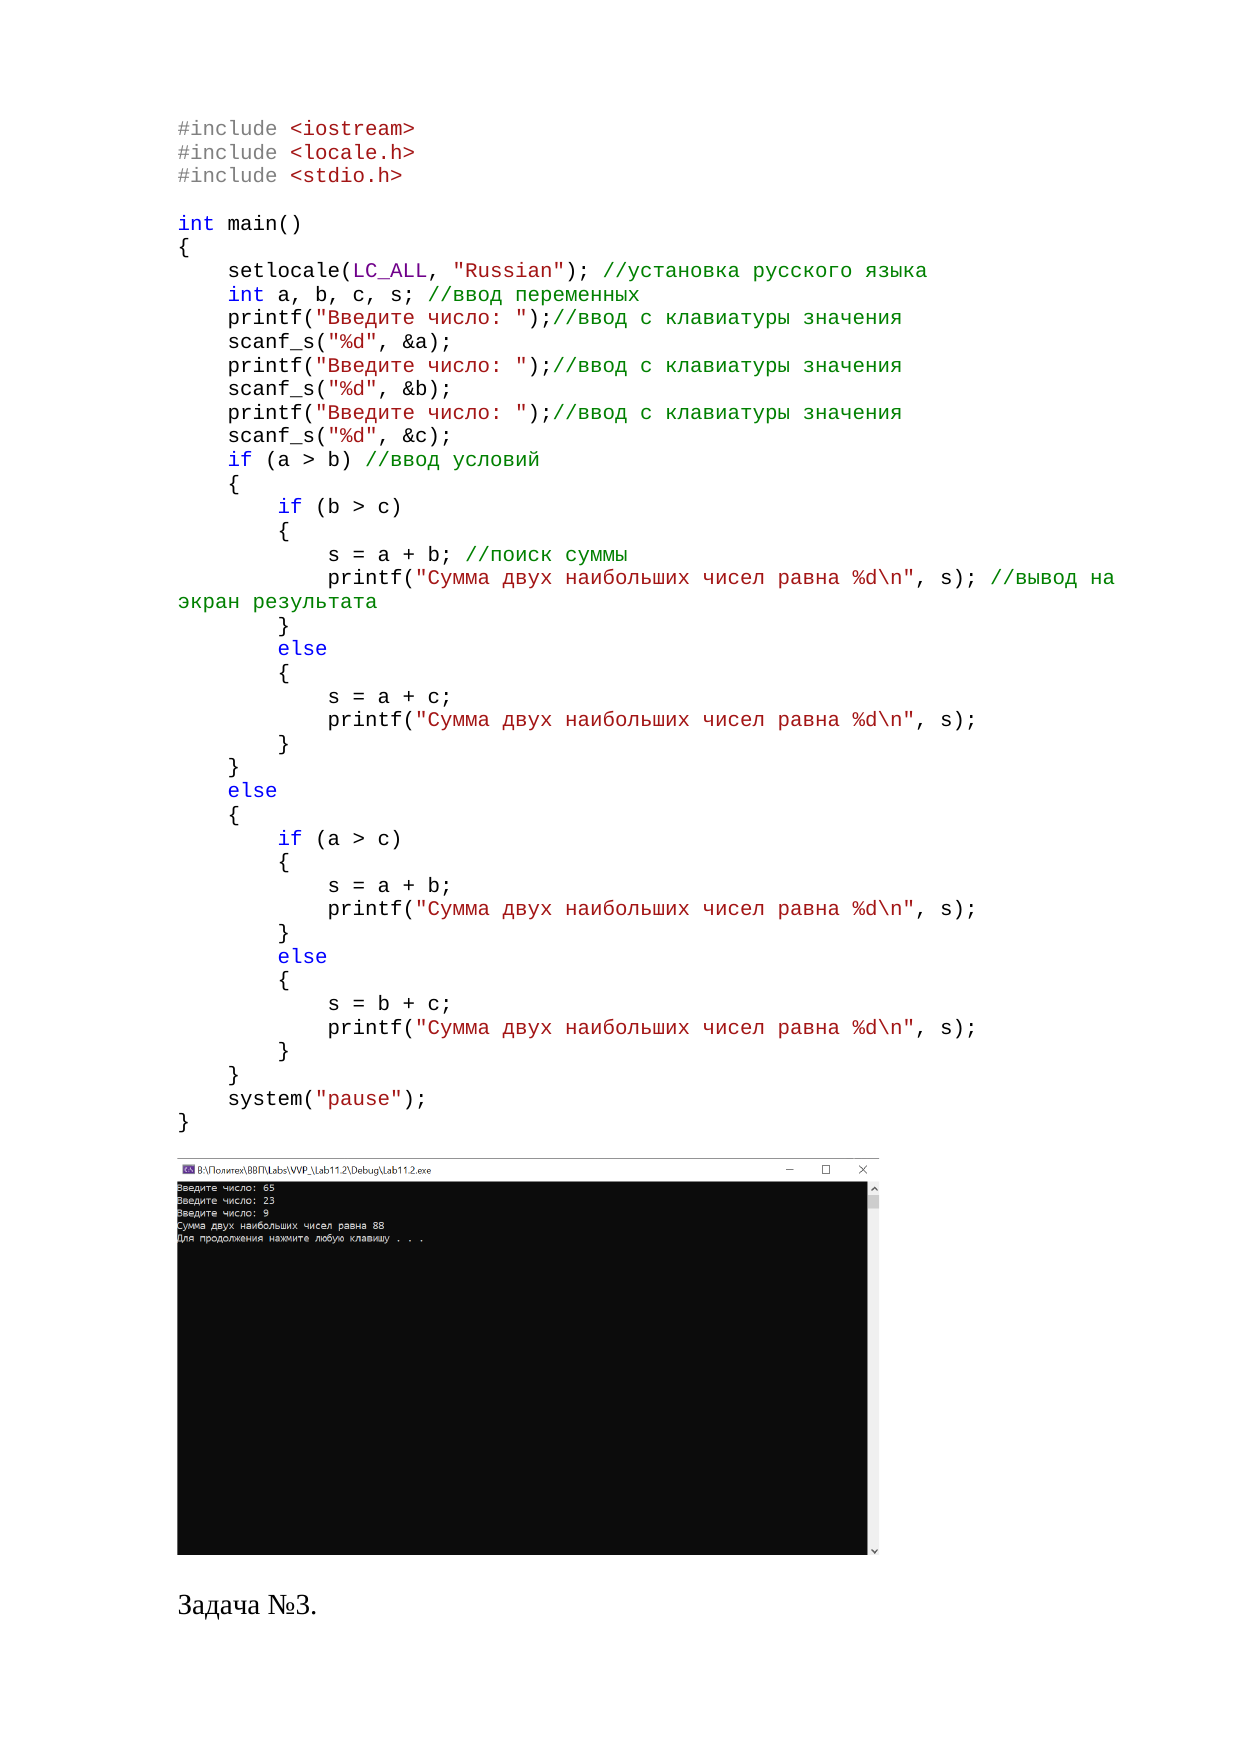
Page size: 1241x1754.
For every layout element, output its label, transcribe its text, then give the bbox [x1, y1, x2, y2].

picture [177, 1158, 880, 1555]
text } [177, 757, 1181, 780]
text printf("Введите число: ");//ввод с клавиатуры значения [177, 307, 1181, 331]
text { [177, 520, 1181, 544]
text printf("Введите число: ");//ввод с клавиатуры значения [177, 354, 1181, 378]
text setlocale(LC_ALL, "Russian"); //установка русского языка [177, 260, 1181, 284]
text #include <stdio.h> [177, 165, 1181, 189]
text scanf_s("%d", &b); [177, 378, 1181, 402]
text #include <locale.h> [177, 142, 1181, 165]
text if (a > b) //ввод условий [177, 449, 1181, 473]
text printf("Введите число: ");//ввод с клавиатуры значения [177, 402, 1181, 426]
text printf("Сумма двух наибольших чисел равна %d\n", s); [177, 1017, 1181, 1040]
text } [177, 1111, 1181, 1135]
text } [177, 1064, 1181, 1088]
text } [177, 922, 1181, 946]
text { [177, 236, 1181, 260]
text Задача №3. [177, 1587, 1181, 1621]
text } [177, 615, 1181, 638]
text s = a + b; //поиск суммы [177, 544, 1181, 567]
text else [177, 946, 1181, 969]
text } [177, 1040, 1181, 1064]
text { [177, 804, 1181, 827]
text } [177, 733, 1181, 757]
text if (b > c) [177, 496, 1181, 520]
text { [177, 662, 1181, 686]
text int a, b, c, s; //ввод переменных [177, 284, 1181, 307]
text { [177, 473, 1181, 496]
text s = a + b; [177, 875, 1181, 898]
text printf("Сумма двух наибольших чисел равна %d\n", s); [177, 709, 1181, 733]
text #include <iostream> [177, 118, 1181, 142]
text s = a + c; [177, 686, 1181, 709]
text printf("Сумма двух наибольших чисел равна %d\n", s); [177, 898, 1181, 922]
text system("pause"); [177, 1088, 1181, 1111]
text { [177, 969, 1181, 993]
text printf("Сумма двух наибольших чисел равна %d\n", s); //вывод на экран результата [177, 567, 1181, 615]
text else [177, 638, 1181, 662]
text scanf_s("%d", &c); [177, 426, 1181, 449]
text s = b + c; [177, 993, 1181, 1017]
text else [177, 780, 1181, 804]
text int main() [177, 213, 1181, 236]
text scanf_s("%d", &a); [177, 331, 1181, 354]
text if (a > c) [177, 827, 1181, 851]
text { [177, 851, 1181, 875]
